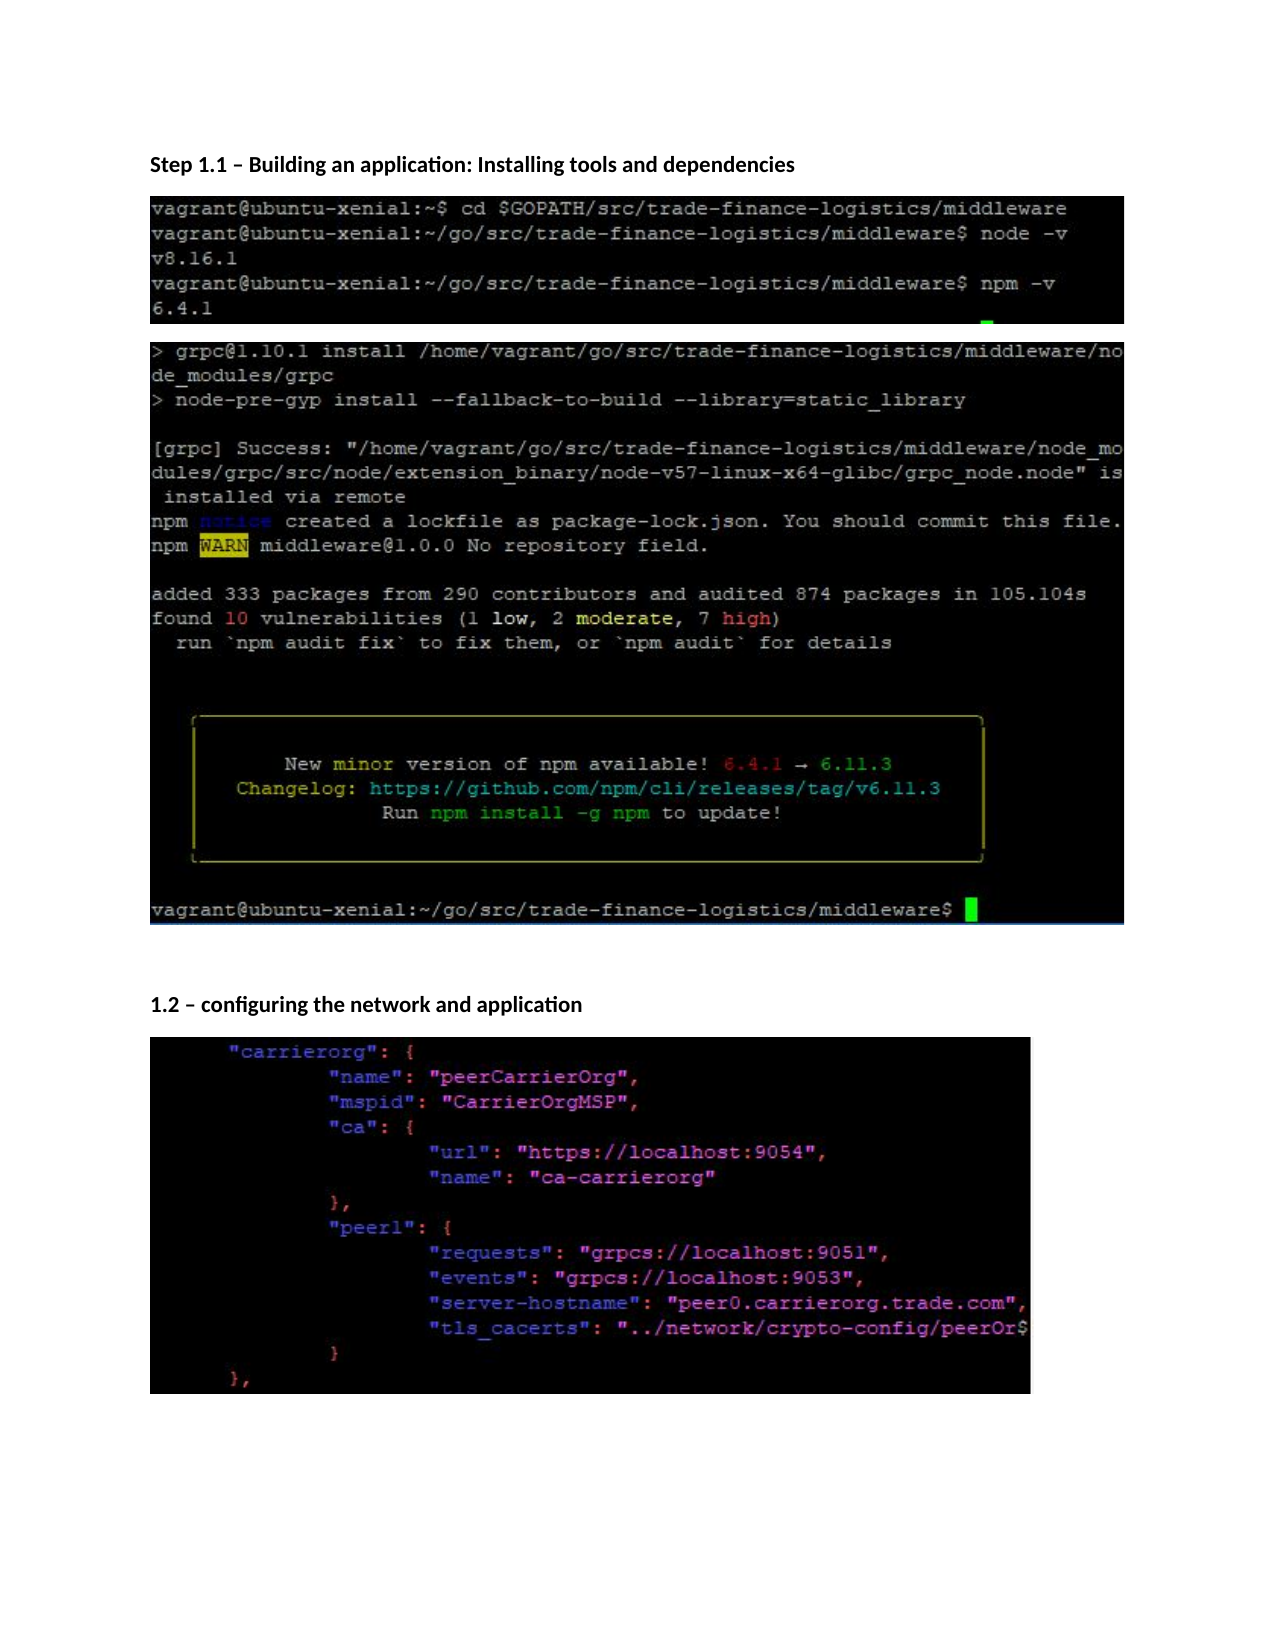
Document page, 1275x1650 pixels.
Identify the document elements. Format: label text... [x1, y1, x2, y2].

picture [150, 196, 1125, 324]
text Step 1.1 – Building an application: Installing tools and dependencies [150, 150, 1125, 178]
picture [150, 1037, 1034, 1394]
picture [150, 342, 1125, 925]
text 1.2 – configuring the network and application [150, 990, 1125, 1018]
